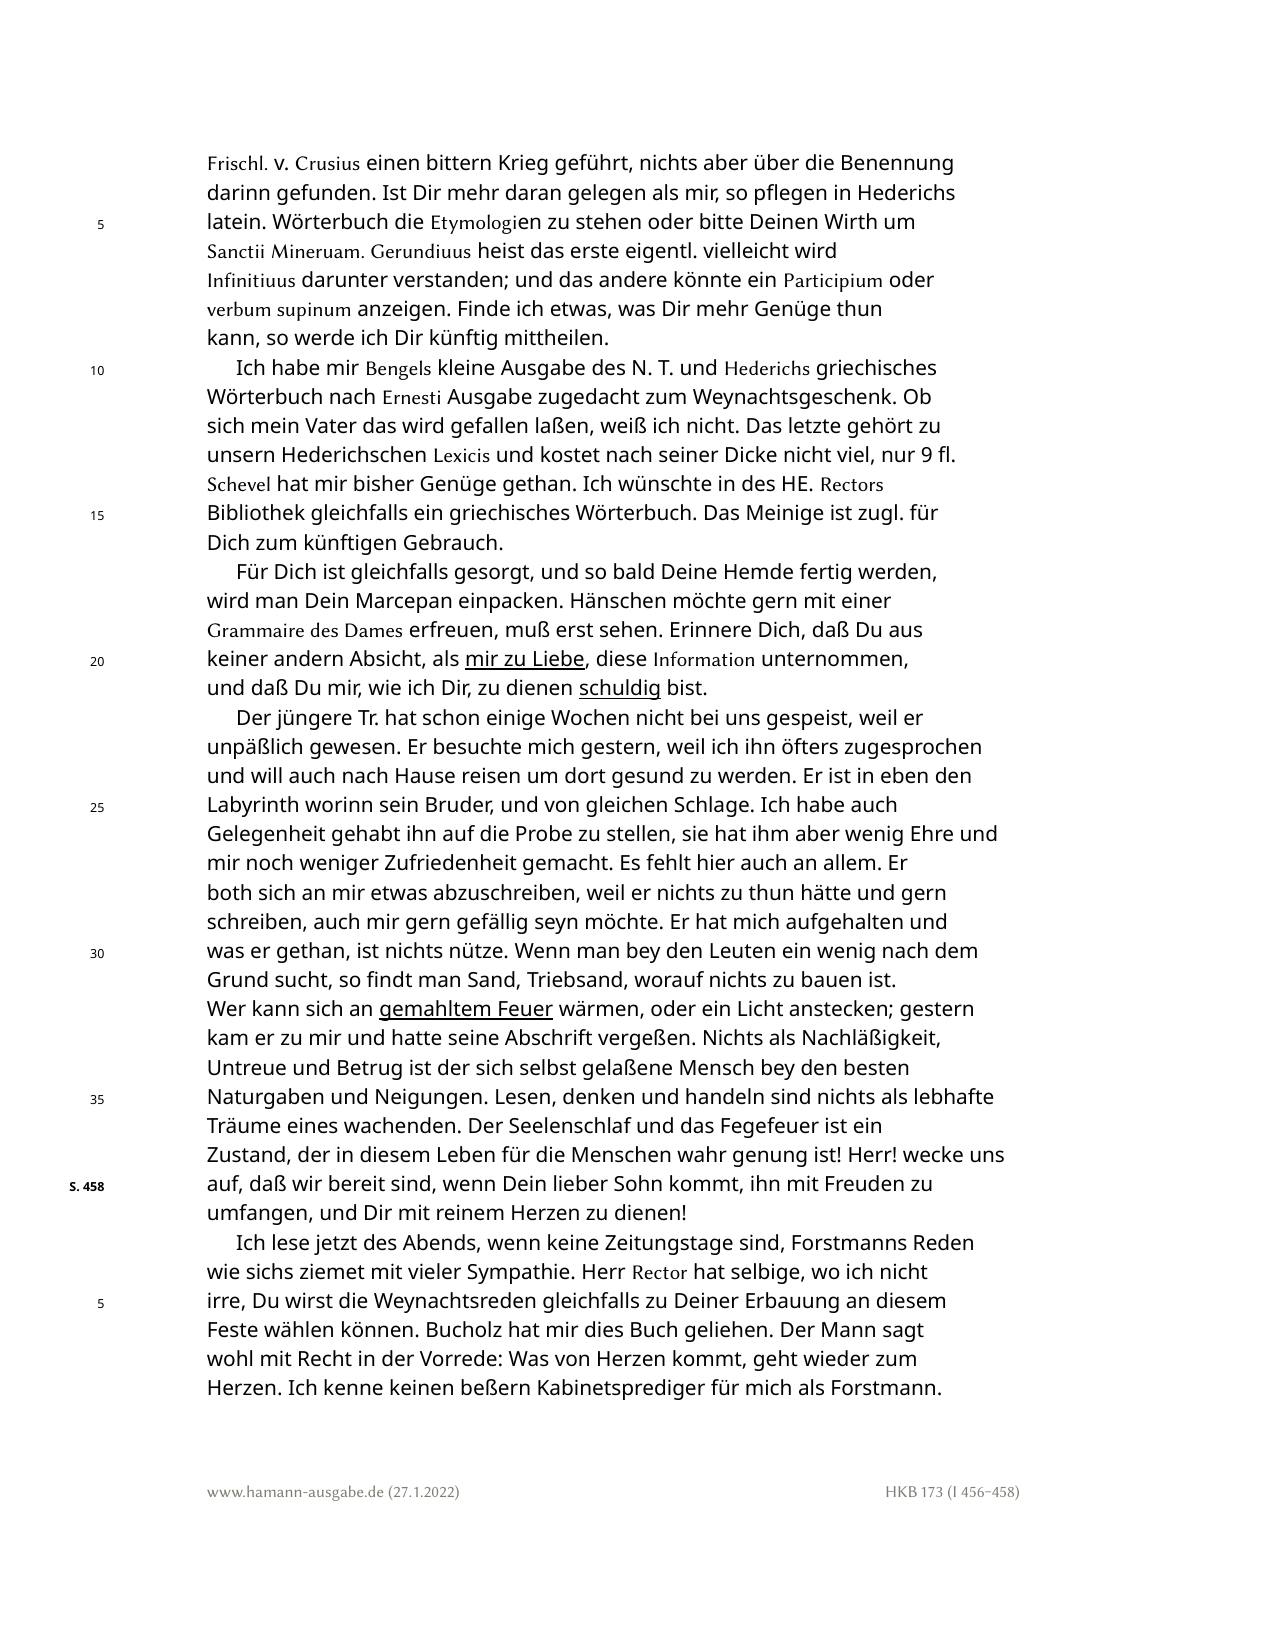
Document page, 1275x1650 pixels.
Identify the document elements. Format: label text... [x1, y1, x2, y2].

text Träume eines wachenden. Der Seelenschlaf und das Fegefeuer ist ein [207, 1110, 1025, 1139]
text Wer kann sich an gemahltem Feuer wärmen, oder ein Licht anstecken; gestern [207, 993, 1025, 1022]
text wird man Dein Marcepan einpacken. Hänschen möchte gern mit einer [207, 585, 1025, 614]
text Dich zum künftigen Gebrauch. [207, 527, 1025, 556]
text 5 [0, 206, 104, 235]
text kam er zu mir und hatte seine Abschrift vergeßen. Nichts als Nachläßigkeit, [207, 1022, 1025, 1052]
text Schevel hat mir bisher Genüge gethan. Ich wünschte in des HE. Rectors [207, 468, 1025, 497]
text Grammaire des Dames erfreuen, muß erst sehen. Erinnere Dich, daß Du aus [207, 614, 1025, 643]
text sich mein Vater das wird gefallen laßen, weiß ich nicht. Das letzte gehört zu [207, 410, 1025, 439]
text 10 [0, 352, 104, 381]
text 15 [0, 497, 104, 527]
text und will auch nach Hause reisen um dort gesund zu werden. Er ist in eben den [207, 760, 1025, 789]
text irre, Du wirst die Weynachtsreden gleichfalls zu Deiner Erbauung an diesem [207, 1285, 1025, 1314]
text 20 [0, 643, 104, 672]
text Feste wählen können. Bucholz hat mir dies Buch geliehen. Der Mann sagt [207, 1314, 1025, 1343]
text Zustand, der in diesem Leben für die Menschen wahr genung ist! Herr! wecke uns [207, 1139, 1025, 1168]
text Labyrinth worinn sein Bruder, und von gleichen Schlage. Ich habe auch [207, 789, 1025, 818]
text Infinitiuus darunter verstanden; und das andere könnte ein Participium oder [207, 264, 1025, 293]
text S. 458 [0, 1168, 104, 1197]
text verbum supinum anzeigen. Finde ich etwas, was Dir mehr Genüge thun [207, 293, 1025, 322]
text Untreue und Betrug ist der sich selbst gelaßene Mensch bey den besten [207, 1052, 1025, 1081]
text kann, so werde ich Dir künftig mittheilen. [207, 322, 1025, 352]
text keiner andern Absicht, als mir zu Liebe, diese Information unternommen, [207, 643, 1025, 672]
text darinn gefunden. Ist Dir mehr daran gelegen als mir, so pflegen in Hederichs [207, 177, 1025, 206]
text Naturgaben und Neigungen. Lesen, denken und handeln sind nichts als lebhafte [207, 1081, 1025, 1110]
text und daß Du mir, wie ich Dir, zu dienen schuldig bist. [207, 672, 1025, 702]
text 35 [0, 1081, 104, 1110]
text Ich lese jetzt des Abends, wenn keine Zeitungstage sind, Forstmanns Reden [236, 1227, 1025, 1256]
text Wörterbuch nach Ernesti Ausgabe zugedacht zum Weynachtsgeschenk. Ob [207, 381, 1025, 410]
text unpäßlich gewesen. Er besuchte mich gestern, weil ich ihn öfters zugesprochen [207, 731, 1025, 760]
text Gelegenheit gehabt ihn auf die Probe zu stellen, sie hat ihm aber wenig Ehre und [207, 818, 1025, 847]
text Herzen. Ich kenne keinen beßern Kabinetsprediger für mich als Forstmann. [207, 1372, 1025, 1402]
text Für Dich ist gleichfalls gesorgt, und so bald Deine Hemde fertig werden, [236, 556, 1025, 585]
text Ich habe mir Bengels kleine Ausgabe des N. T. und Hederichs griechisches [236, 352, 1025, 381]
text both sich an mir etwas abzuschreiben, weil er nichts zu thun hätte und gern [207, 877, 1025, 906]
text Grund sucht, so findt man Sand, Triebsand, worauf nichts zu bauen ist. [207, 964, 1025, 993]
text Bibliothek gleichfalls ein griechisches Wörterbuch. Das Meinige ist zugl. für [207, 497, 1025, 527]
text wohl mit Recht in der Vorrede: Was von Herzen kommt, geht wieder zum [207, 1343, 1025, 1372]
text latein. Wörterbuch die Etymologien zu stehen oder bitte Deinen Wirth um [207, 206, 1025, 235]
text wie sichs ziemet mit vieler Sympathie. Herr Rector hat selbige, wo ich nicht [207, 1256, 1025, 1285]
text Der jüngere Tr. hat schon einige Wochen nicht bei uns gespeist, weil er [236, 702, 1025, 731]
text 30 [0, 935, 104, 964]
text mir noch weniger Zufriedenheit gemacht. Es fehlt hier auch an allem. Er [207, 847, 1025, 877]
text Frischl. v. Crusius einen bittern Krieg geführt, nichts aber über die Benennung [207, 147, 1025, 177]
text auf, daß wir bereit sind, wenn Dein lieber Sohn kommt, ihn mit Freuden zu [207, 1168, 1025, 1197]
text was er gethan, ist nichts nütze. Wenn man bey den Leuten ein wenig nach dem [207, 935, 1025, 964]
text Sanctii Mineruam. Gerundiuus heist das erste eigentl. vielleicht wird [207, 235, 1025, 264]
text umfangen, und Dir mit reinem Herzen zu dienen! [207, 1197, 1025, 1227]
text schreiben, auch mir gern gefällig seyn möchte. Er hat mich aufgehalten und [207, 906, 1025, 935]
text unsern Hederichschen Lexicis und kostet nach seiner Dicke nicht viel, nur 9 fl. [207, 439, 1025, 468]
text 25 [0, 789, 104, 818]
text 5 [0, 1285, 104, 1314]
